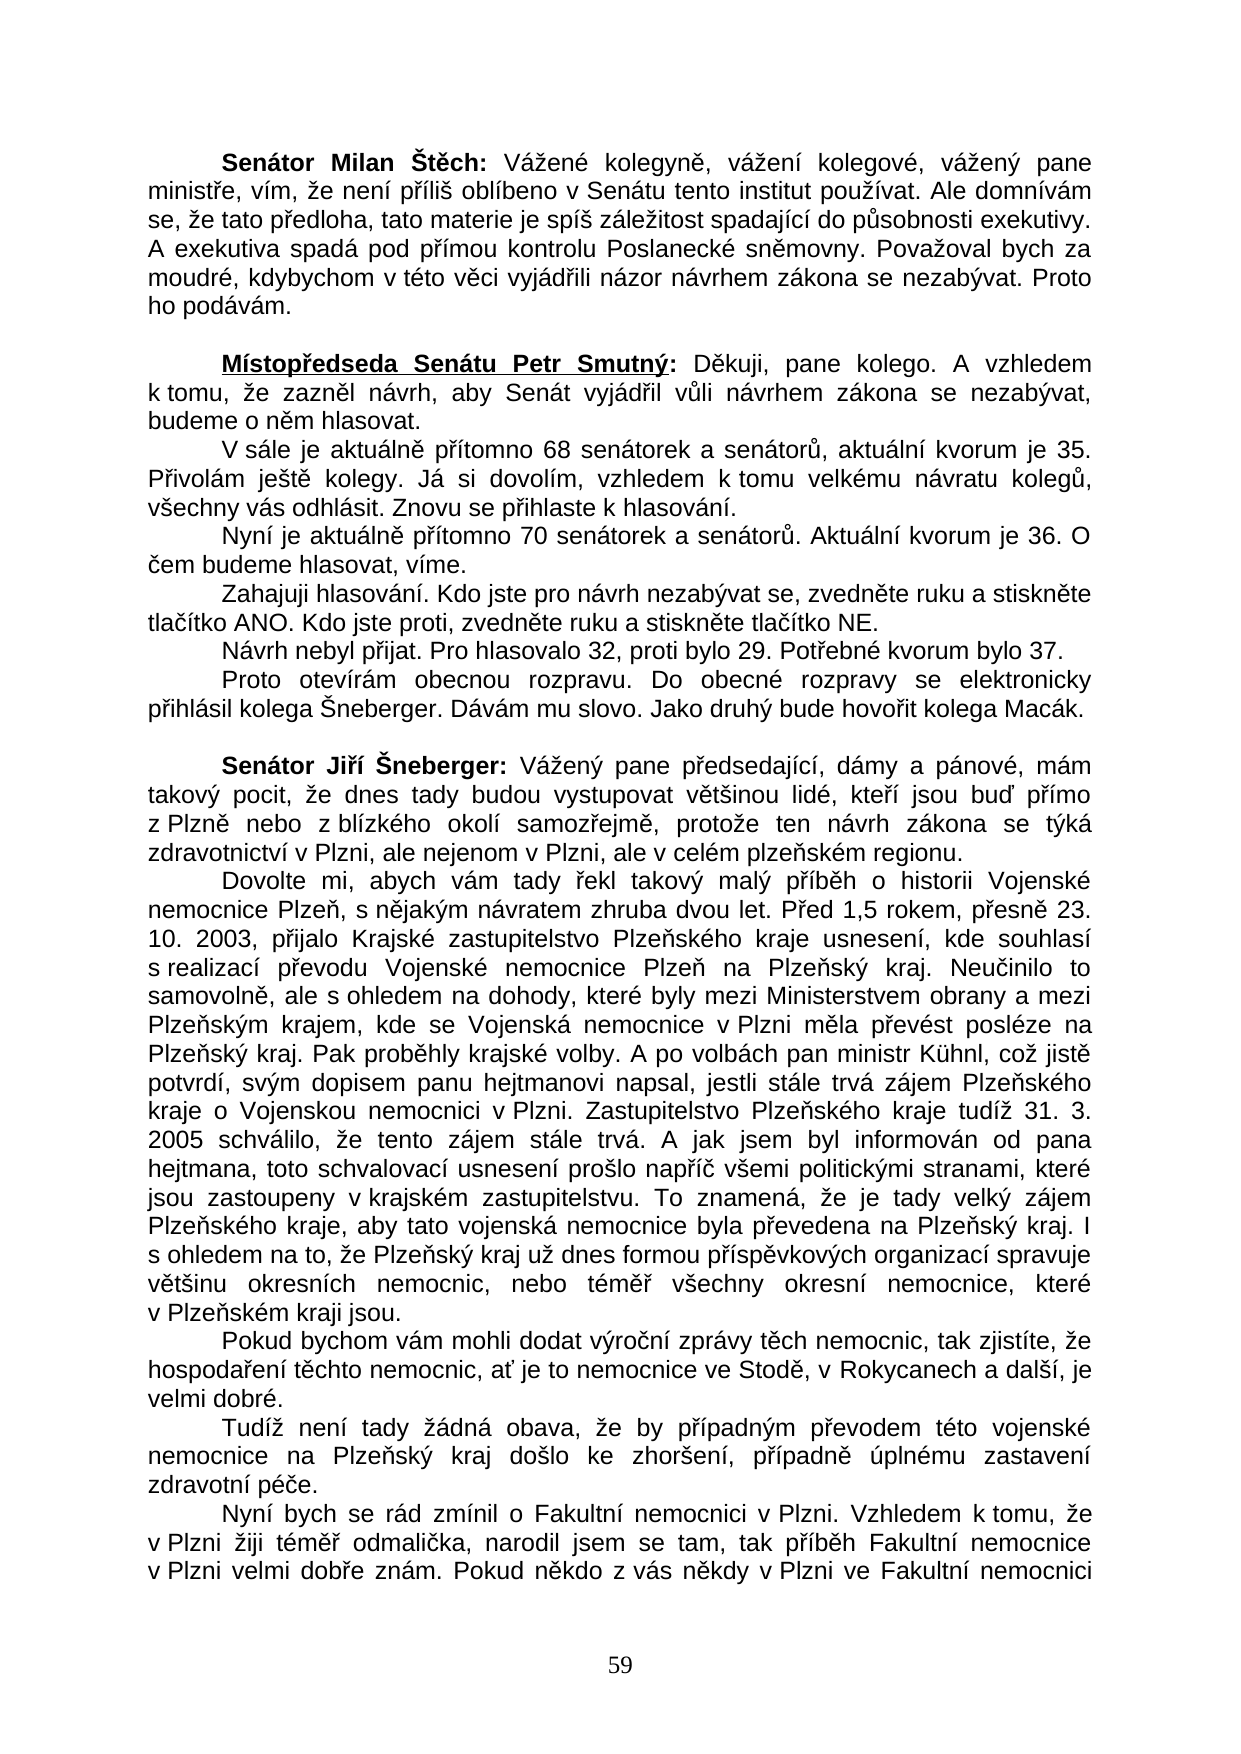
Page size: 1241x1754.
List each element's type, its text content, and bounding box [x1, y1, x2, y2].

text Návrh nebyl přijat. Pro hlasovalo 32, proti bylo 29. Potřebné kvorum bylo 37. [148, 636, 1093, 665]
text Nyní je aktuálně přítomno 70 senátorek a senátorů. Aktuální kvorum je 36. O čem budeme hlasovat, víme. [148, 521, 1093, 579]
text Zahajuji hlasování. Kdo jste pro návrh nezabývat se, zvedněte ruku a stiskněte tlačítko ANO. Kdo jste proti, zvedněte ruku a stiskněte tlačítko NE. [148, 579, 1093, 636]
text Místopředseda Senátu Petr Smutný: Děkuji, pane kolego. A vzhledem k tomu, že zazněl návrh, aby Senát vyjádřil vůli návrhem zákona se nezabývat, budeme o něm hlasovat. [148, 349, 1093, 435]
text Tudíž není tady žádná obava, že by případným převodem této vojenské nemocnice na Plzeňský kraj došlo ke zhoršení, případně úplnému zastavení zdravotní péče. [148, 1413, 1093, 1499]
text Senátor Milan Štěch: Vážené kolegyně, vážení kolegové, vážený pane ministře, vím, že není příliš oblíbeno v Senátu tento institut používat. Ale domnívám se, že tato předloha, tato materie je spíš záležitost spadající do působnosti exekutivy. A exekutiva spadá pod přímou kontrolu Poslanecké sněmovny. Považoval bych za moudré, kdybychom v této věci vyjádřili názor návrhem zákona se nezabývat. Proto ho podávám. [148, 148, 1093, 320]
text Proto otevírám obecnou rozpravu. Do obecné rozpravy se elektronicky přihlásil kolega Šneberger. Dávám mu slovo. Jako druhý bude hovořit kolega Macák. [148, 665, 1093, 723]
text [148, 1499, 1093, 1585]
text V sále je aktuálně přítomno 68 senátorek a senátorů, aktuální kvorum je 35. Přivolám ještě kolegy. Já si dovolím, vzhledem k tomu velkému návratu kolegů, všechny vás odhlásit. Znovu se přihlaste k hlasování. [148, 435, 1093, 521]
text Pokud bychom vám mohli dodat výroční zprávy těch nemocnic, tak zjistíte, že hospodaření těchto nemocnic, ať je to nemocnice ve Stodě, v Rokycanech a další, je velmi dobré. [148, 1326, 1093, 1413]
text Dovolte mi, abych vám tady řekl takový malý příběh o historii Vojenské nemocnice Plzeň, s nějakým návratem zhruba dvou let. Před 1,5 rokem, přesně 23. 10. 2003, přijalo Krajské zastupitelstvo Plzeňského kraje usnesení, kde souhlasí s realizací převodu Vojenské nemocnice Plzeň na Plzeňský kraj. Neučinilo to samovolně, ale s ohledem na dohody, které byly mezi Ministerstvem obrany a mezi Plzeňským krajem, kde se Vojenská nemocnice v Plzni měla převést posléze na Plzeňský kraj. Pak proběhly krajské volby. A po volbách pan ministr Kühnl, což jistě potvrdí, svým dopisem panu hejtmanovi napsal, jestli stále trvá zájem Plzeňského kraje o Vojenskou nemocnici v Plzni. Zastupitelstvo Plzeňského kraje tudíž 31. 3. 2005 schválilo, že tento zájem stále trvá. A jak jsem byl informován od pana hejtmana, toto schvalovací usnesení prošlo napříč všemi politickými stranami, které jsou zastoupeny v krajském zastupitelstvu. To znamená, že je tady velký zájem Plzeňského kraje, aby tato vojenská nemocnice byla převedena na Plzeňský kraj. I s ohledem na to, že Plzeňský kraj už dnes formou příspěvkových organizací spravuje většinu okresních nemocnic, nebo téměř všechny okresní nemocnice, které v Plzeňském kraji jsou. [148, 866, 1093, 1326]
text Senátor Jiří Šneberger: Vážený pane předsedající, dámy a pánové, mám takový pocit, že dnes tady budou vystupovat většinou lidé, kteří jsou buď přímo z Plzně nebo z blízkého okolí samozřejmě, protože ten návrh zákona se týká zdravotnictví v Plzni, ale nejenom v Plzni, ale v celém plzeňském regionu. [148, 751, 1093, 866]
